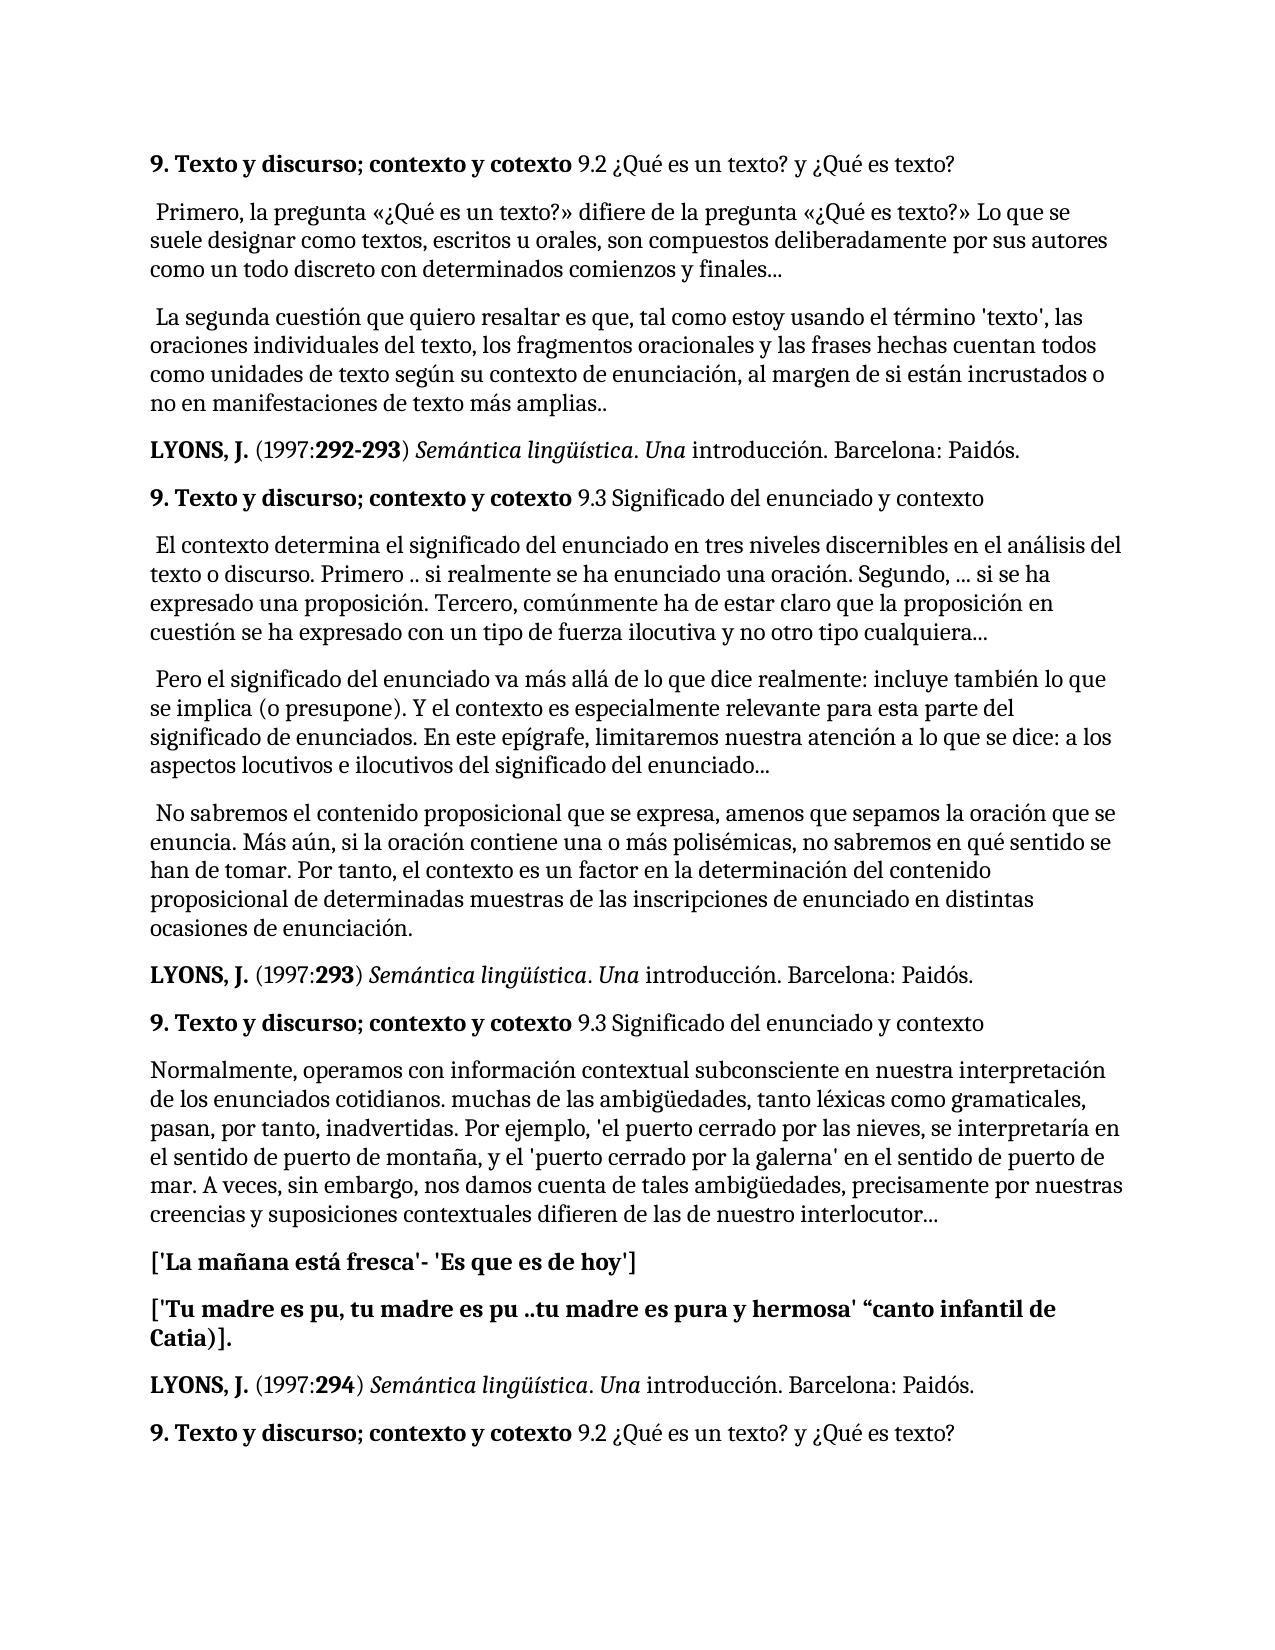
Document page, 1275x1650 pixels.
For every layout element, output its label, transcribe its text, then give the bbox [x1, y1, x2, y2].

text La segunda cuestión que quiero resaltar es que, tal como estoy usando el término 'texto', las oraciones individuales del texto, los fragmentos oracionales y las frases hechas cuentan todos como unidades de texto según su contexto de enunciación, al margen de si están incrustados o no en manifestaciones de texto más amplias.. [150, 302, 1125, 417]
text LYONS, J. (1997:294) Semántica lingüística. Una introducción. Barcelona: Paidós. [150, 1371, 1125, 1400]
text ['Tu madre es pu, tu madre es pu ..tu madre es pura y hermosa' “canto infantil de Catia)]. [150, 1295, 1125, 1352]
text 9. Texto y discurso; contexto y cotexto 9.3 Significado del enunciado y contexto [150, 1009, 1125, 1037]
text Primero, la pregunta «¿Qué es un texto?» difiere de la pregunta «¿Qué es texto?» Lo que se suele designar como textos, escritos u orales, son compuestos deliberadamente por sus autores como un todo discreto con determinados comienzos y finales... [150, 197, 1125, 284]
text 9. Texto y discurso; contexto y cotexto 9.2 ¿Qué es un texto? y ¿Qué es texto? [150, 150, 1125, 179]
text Pero el significado del enunciado va más allá de lo que dice realmente: incluye también lo que se implica (o presupone). Y el contexto es especialmente relevante para esta parte del significado de enunciados. En este epígrafe, limitaremos nuestra atención a lo que se dice: a los aspectos locutivos e ilocutivos del significado del enunciado... [150, 665, 1125, 780]
text No sabremos el contenido proposicional que se expresa, amenos que sepamos la oración que se enuncia. Más aún, si la oración contiene una o más polisémicas, no sabremos en qué sentido se han de tomar. Por tanto, el contexto es un factor en la determinación del contenido proposicional de determinadas muestras de las inscripciones de enunciado en distintas ocasiones de enunciación. [150, 799, 1125, 942]
text Normalmente, operamos con información contextual subconsciente en nuestra interpretación de los enunciados cotidianos. muchas de las ambigüedades, tanto léxicas como gramaticales, pasan, por tanto, inadvertidas. Por ejemplo, 'el puerto cerrado por las nieves, se interpretaría en el sentido de puerto de montaña, y el 'puerto cerrado por la galerna' en el sentido de puerto de mar. A veces, sin embargo, nos damos cuenta de tales ambigüedades, precisamente por nuestras creencias y suposiciones contextuales difieren de las de nuestro interlocutor... [150, 1056, 1125, 1229]
text El contexto determina el significado del enunciado en tres niveles discernibles en el análisis del texto o discurso. Primero .. si realmente se ha enunciado una oración. Segundo, ... si se ha expresado una proposición. Tercero, comúnmente ha de estar claro que la proposición en cuestión se ha expresado con un tipo de fuerza ilocutiva y no otro tipo cualquiera... [150, 531, 1125, 646]
text ['La mañana está fresca'- 'Es que es de hoy'] [150, 1247, 1125, 1276]
text 9. Texto y discurso; contexto y cotexto 9.2 ¿Qué es un texto? y ¿Qué es texto? [150, 1419, 1125, 1447]
text LYONS, J. (1997:293) Semántica lingüística. Una introducción. Barcelona: Paidós. [150, 961, 1125, 990]
text LYONS, J. (1997:292-293) Semántica lingüística. Una introducción. Barcelona: Paidós. [150, 436, 1125, 465]
text 9. Texto y discurso; contexto y cotexto 9.3 Significado del enunciado y contexto [150, 484, 1125, 512]
